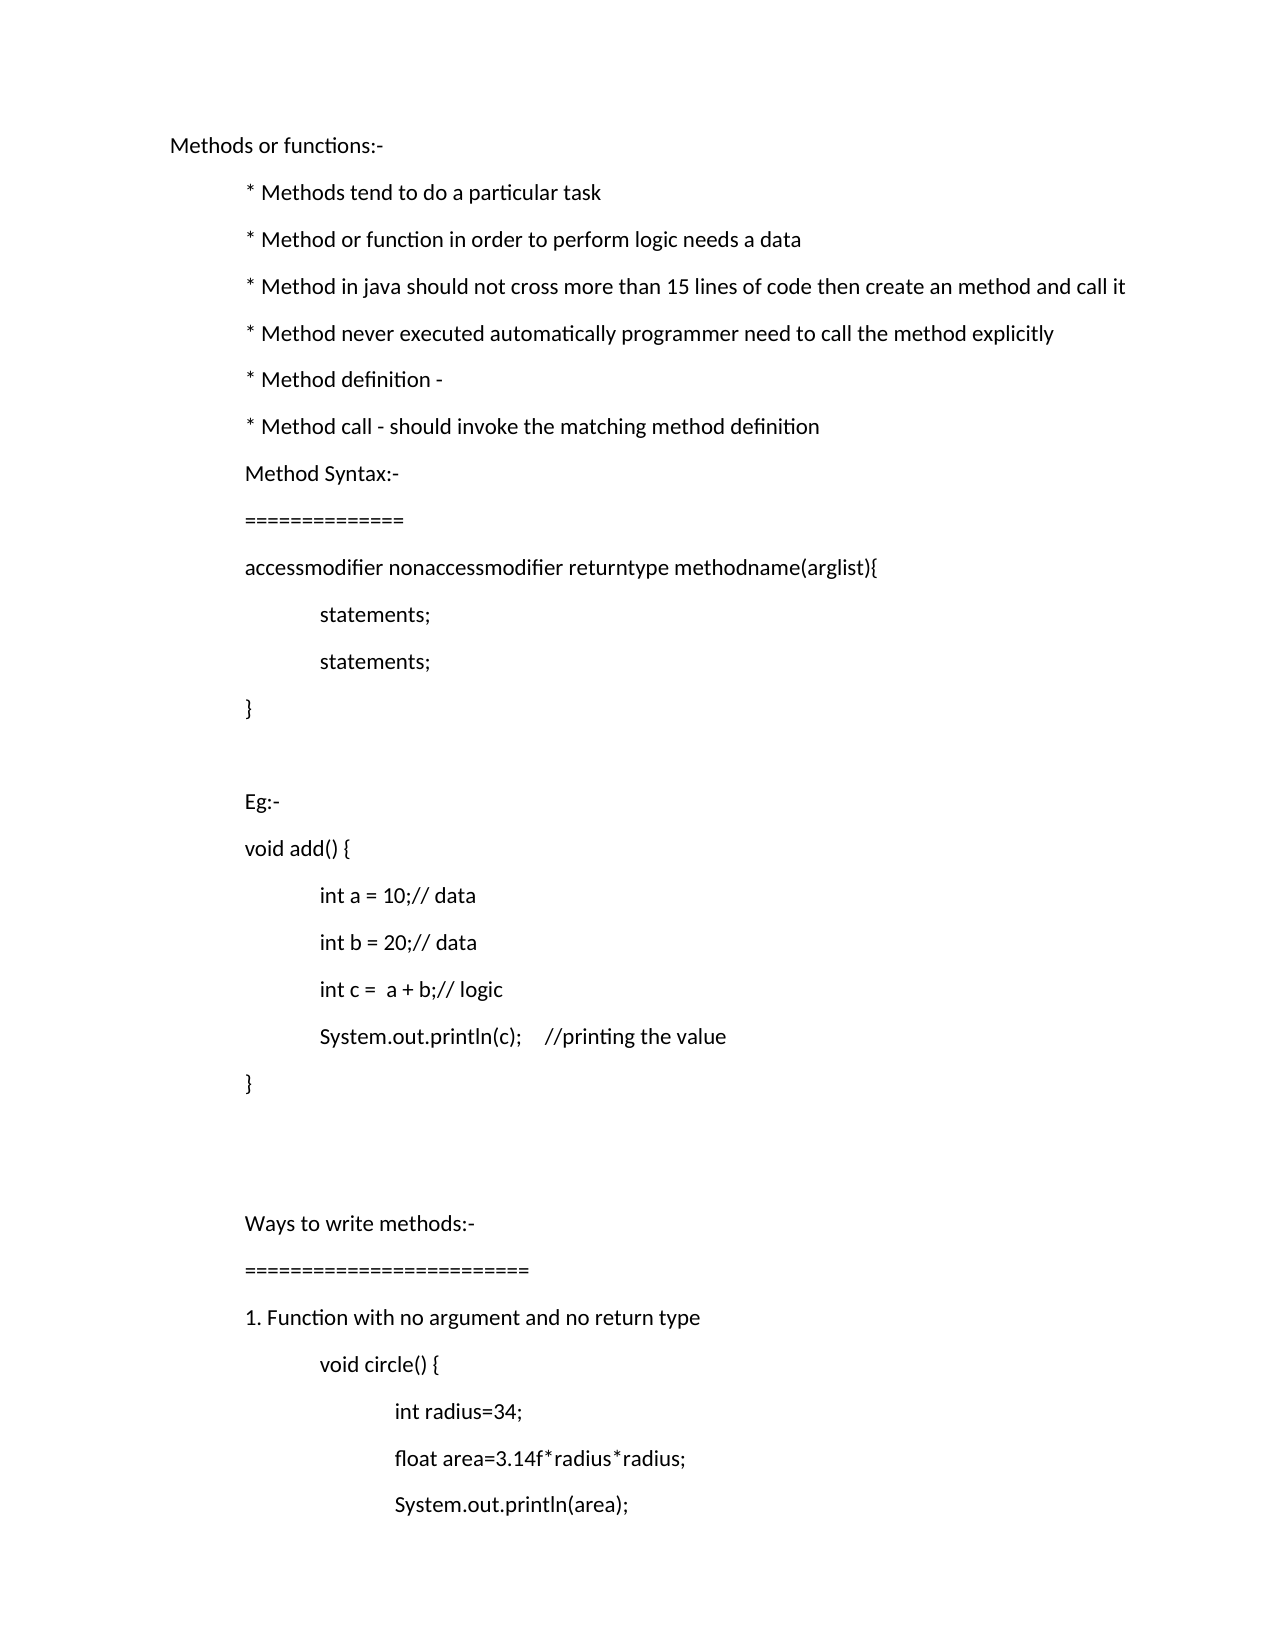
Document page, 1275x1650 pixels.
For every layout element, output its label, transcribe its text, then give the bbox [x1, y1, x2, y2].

text * Method never executed automatically programmer need to call the method explicitly [169, 319, 1181, 347]
text System.out.println(area); [169, 1491, 1181, 1519]
text ============== [169, 506, 1181, 534]
text void add() { [169, 834, 1181, 862]
text statements; [169, 647, 1181, 675]
text * Method or function in order to perform logic needs a data [169, 225, 1181, 253]
text * Method definition - [169, 366, 1181, 394]
text } [169, 1069, 1181, 1097]
text int radius=34; [169, 1397, 1181, 1425]
text 1. Function with no argument and no return type [169, 1303, 1181, 1331]
text * Method call - should invoke the matching method definition [169, 412, 1181, 441]
text Methods or functions:- [169, 131, 1181, 159]
text * Methods tend to do a particular task [169, 178, 1181, 206]
text ========================= [169, 1256, 1181, 1284]
text * Method in java should not cross more than 15 lines of code then create an method and call it [169, 272, 1181, 300]
text accessmodifier nonaccessmodifier returntype methodname(arglist){ [169, 553, 1181, 581]
text void circle() { [169, 1350, 1181, 1378]
text int c = a + b;// logic [169, 975, 1181, 1003]
text } [169, 694, 1181, 722]
text System.out.println(c); //printing the value [169, 1022, 1181, 1050]
text Eg:- [169, 787, 1181, 816]
text Ways to write methods:- [169, 1209, 1181, 1237]
text Method Syntax:- [169, 459, 1181, 487]
text int b = 20;// data [169, 928, 1181, 956]
text float area=3.14f*radius*radius; [169, 1444, 1181, 1472]
text statements; [169, 600, 1181, 628]
text int a = 10;// data [169, 881, 1181, 909]
